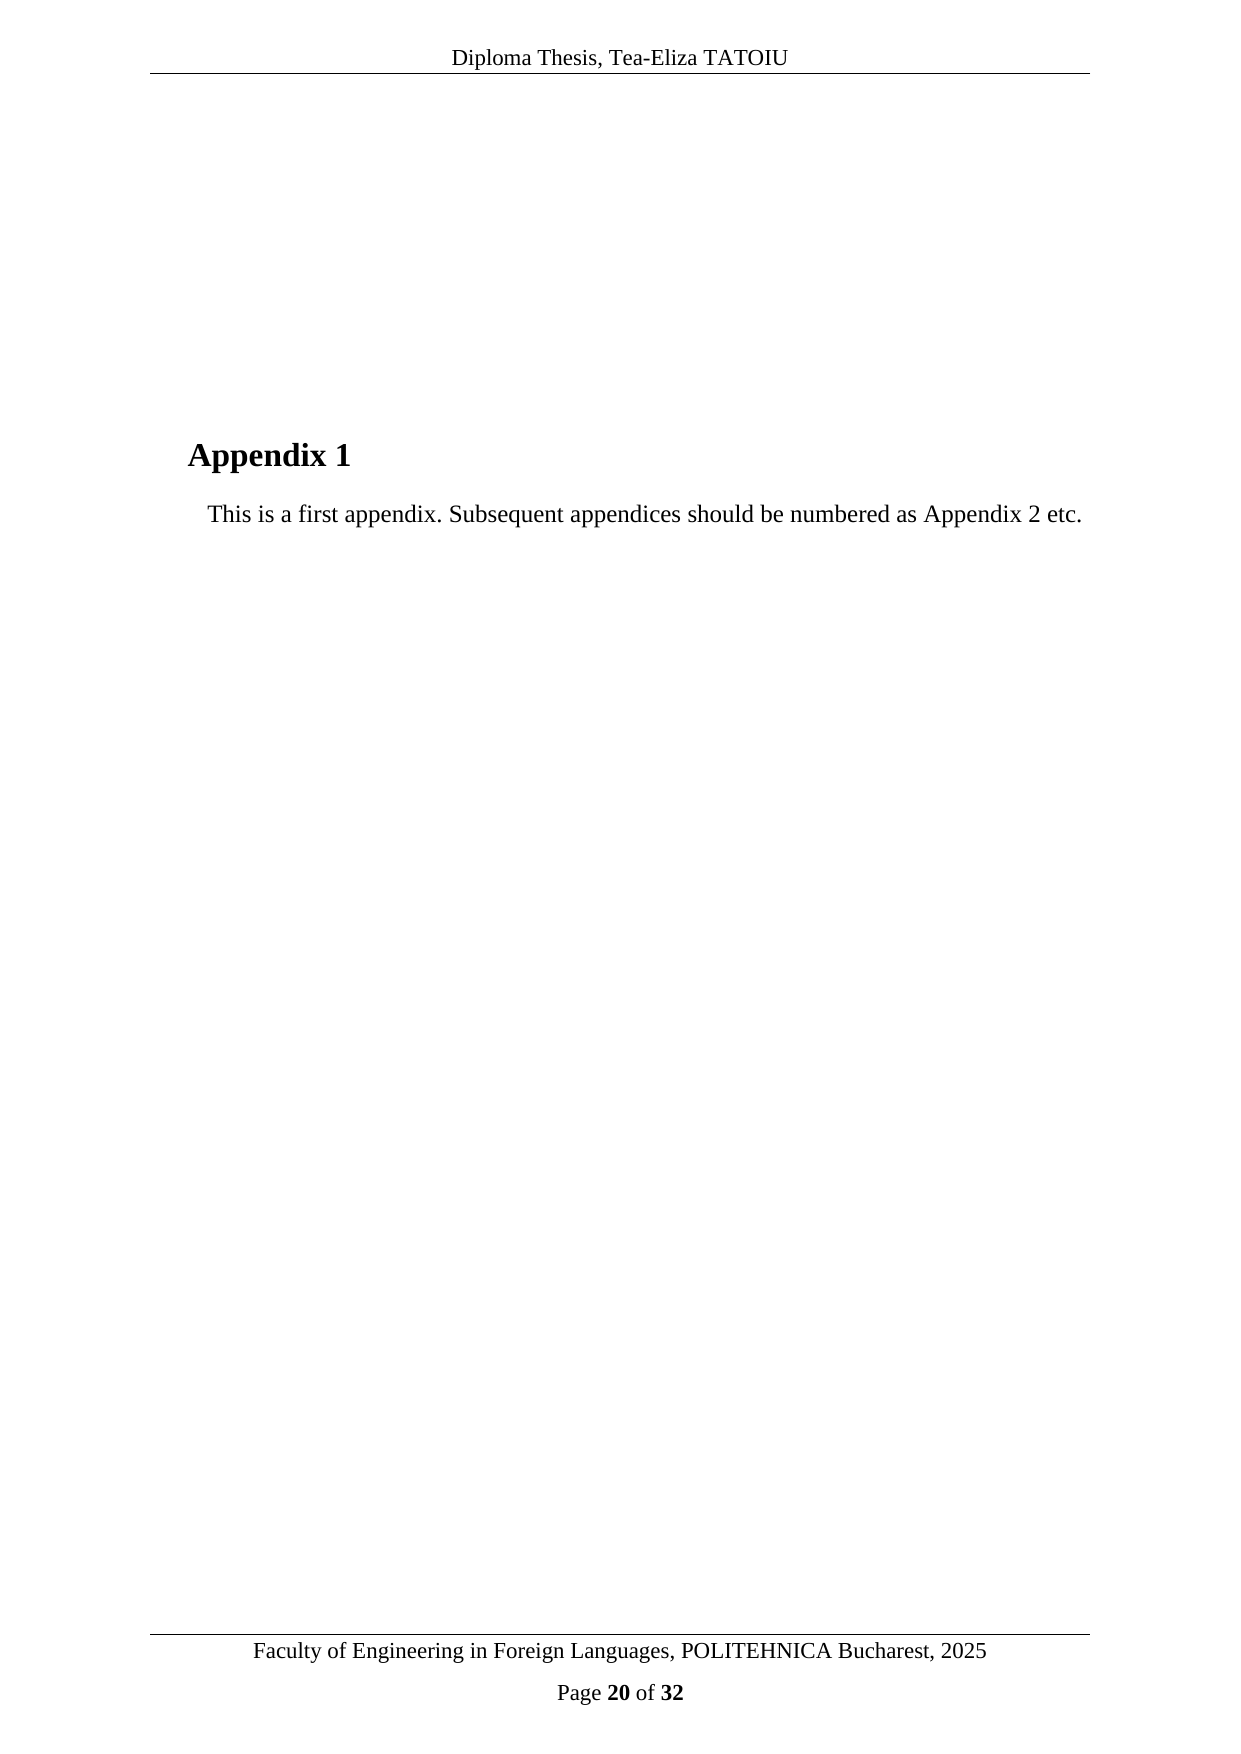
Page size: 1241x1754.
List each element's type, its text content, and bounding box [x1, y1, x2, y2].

text Appendix 1 [187, 435, 1090, 473]
text This is a first appendix. Subsequent appendices should be numbered as Appendix 2 etc. [150, 499, 1090, 528]
